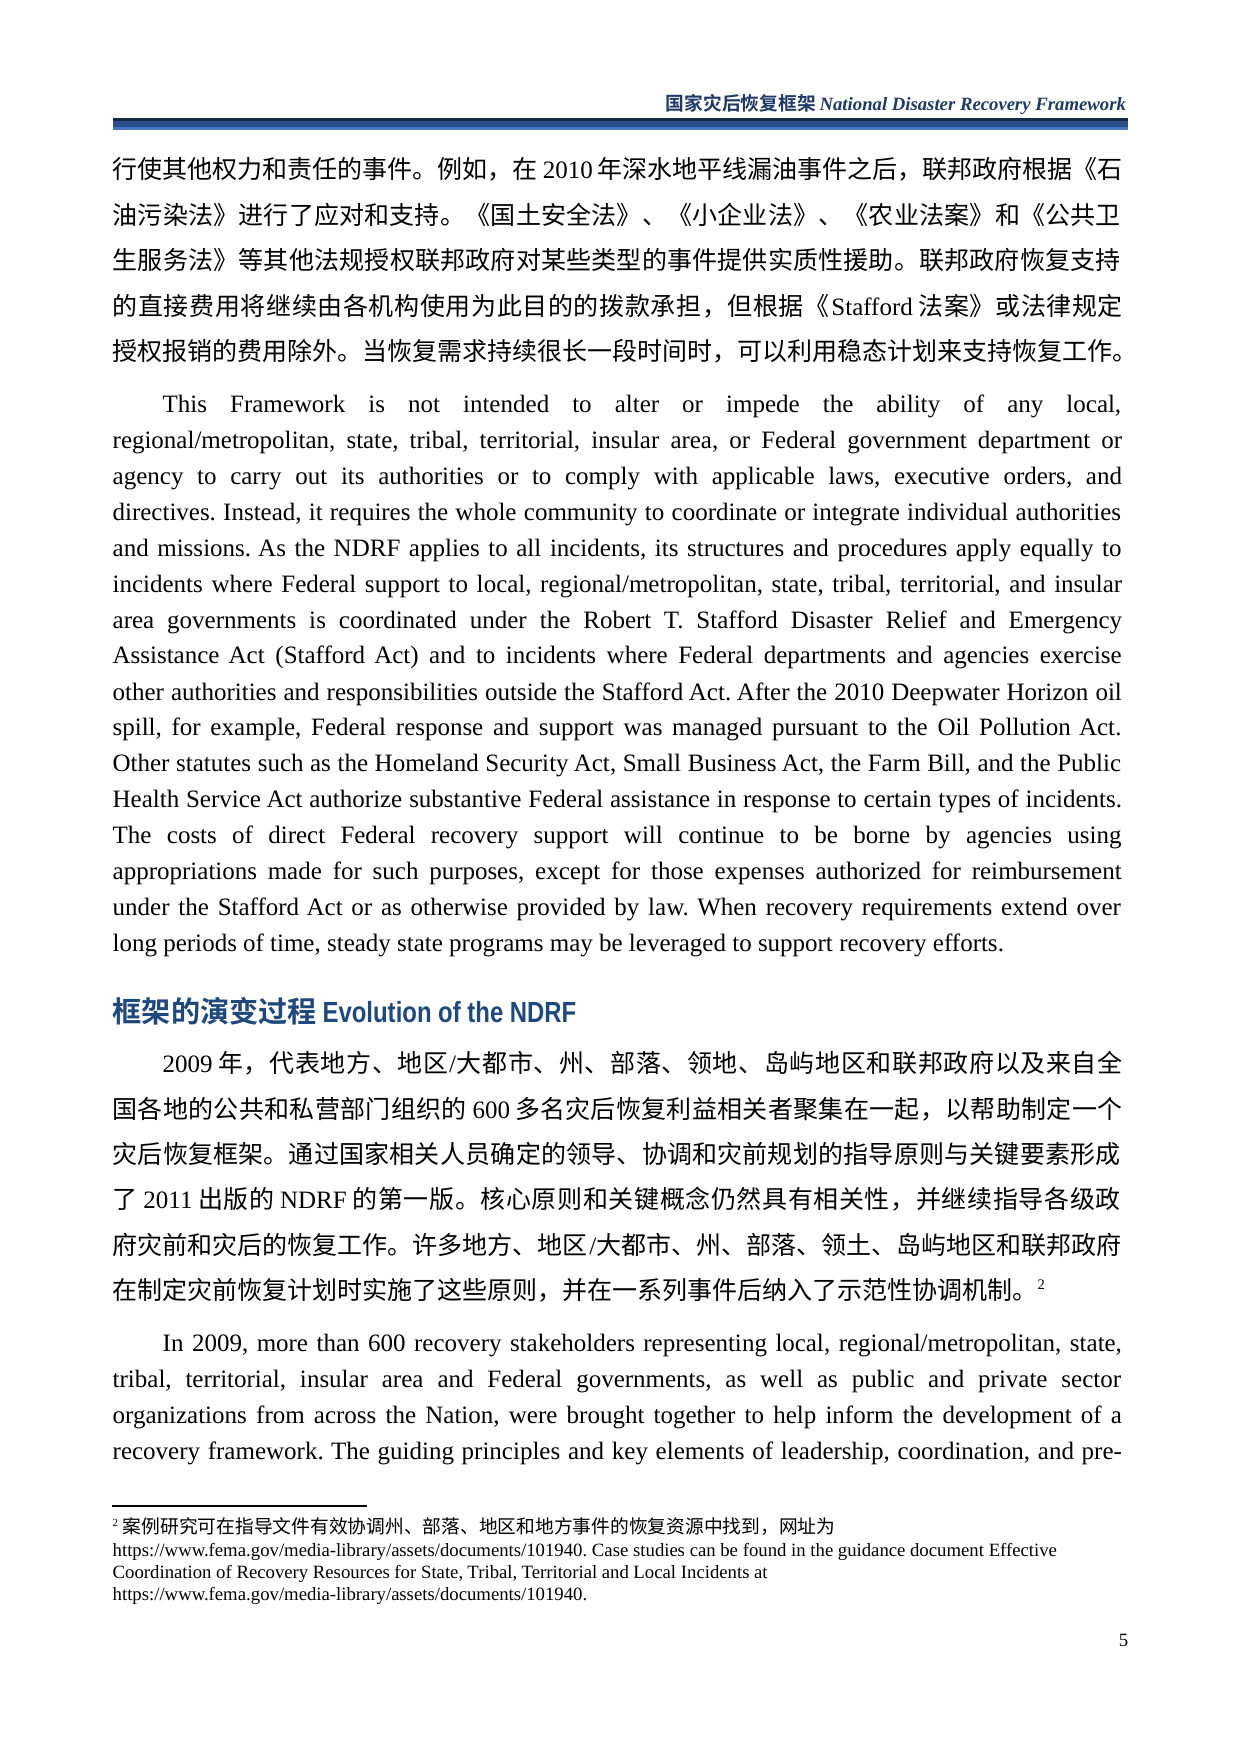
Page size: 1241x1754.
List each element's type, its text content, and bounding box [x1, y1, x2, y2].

text This Framework is not intended to alter or impede the ability of any local, regional/metropolitan, state, tribal, territorial, insular area, or Federal government department or agency to carry out its authorities or to comply with applicable laws, executive orders, and directives. Instead, it requires the whole community to coordinate or integrate individual authorities and missions. As the NDRF applies to all incidents, its structures and procedures apply equally to incidents where Federal support to local, regional/metropolitan, state, tribal, territorial, and insular area governments is coordinated under the Robert T. Stafford Disaster Relief and Emergency Assistance Act (Stafford Act) and to incidents where Federal departments and agencies exercise other authorities and responsibilities outside the Stafford Act. After the 2010 Deepwater Horizon oil spill, for example, Federal response and support was managed pursuant to the Oil Pollution Act. Other statutes such as the Homeland Security Act, Small Business Act, the Farm Bill, and the Public Health Service Act authorize substantive Federal assistance in response to certain types of incidents. The costs of direct Federal recovery support will continue to be borne by agencies using appropriations made for such purposes, except for those expenses authorized for reimbursement under the Stafford Act or as otherwise provided by law. When recovery requirements extend over long periods of time, steady state programs may be leveraged to support recovery efforts. [112, 389, 1123, 957]
subtitle 框架的演变过程Evolution of the NDRF [112, 989, 1128, 1031]
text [112, 1328, 1123, 1465]
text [112, 150, 1123, 367]
text 2009年，代表地方、地区/大都市、州、部落、领地、岛屿地区和联邦政府以及来自全国各地的公共和私营部门组织的600多名灾后恢复利益相关者聚集在一起，以帮助制定一个灾后恢复框架。通过国家相关人员确定的领导、协调和灾前规划的指导原则与关键要素形成了2011出版的NDRF的第一版。核心原则和关键概念仍然具有相关性，并继续指导各级政府灾前和灾后的恢复工作。许多地方、地区/大都市、州、部落、领土、岛屿地区和联邦政府在制定灾前恢复计划时实施了这些原则，并在一系列事件后纳入了示范性协调机制。 [112, 1044, 1123, 1307]
